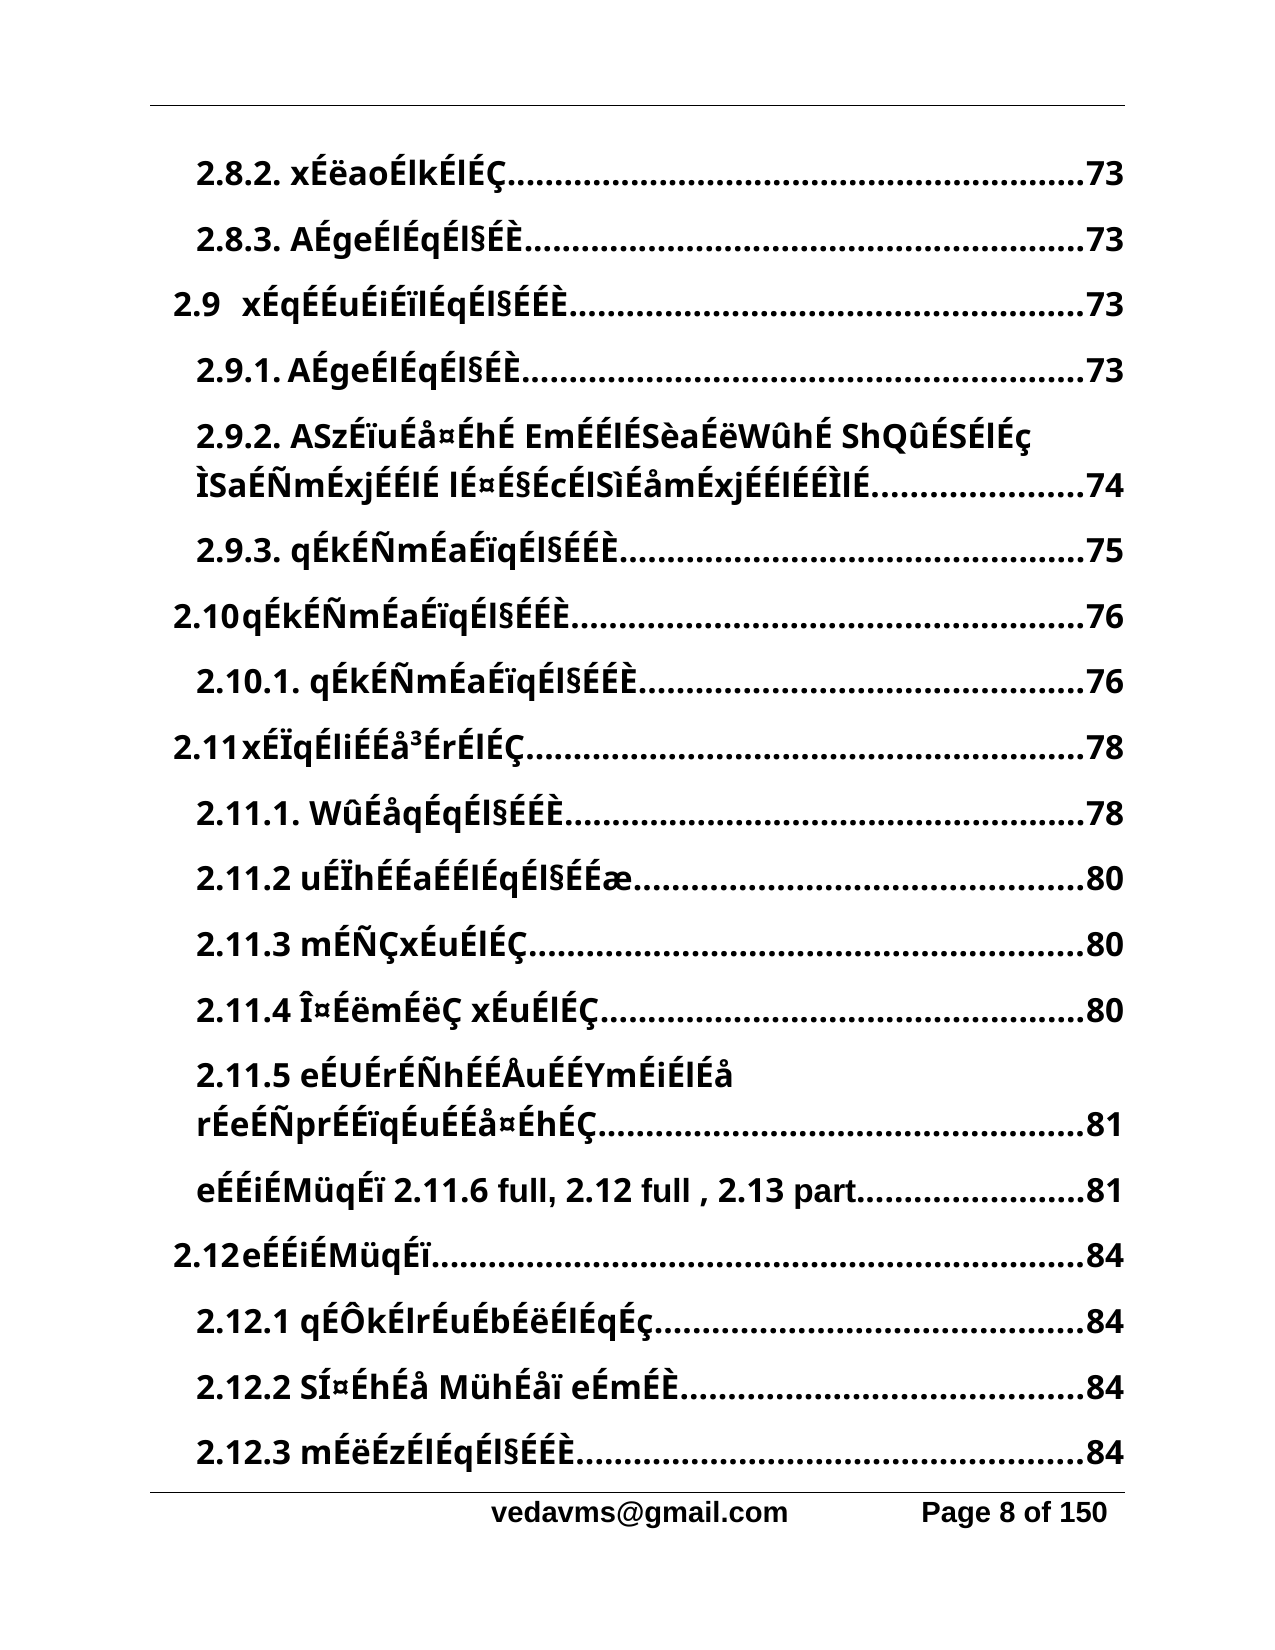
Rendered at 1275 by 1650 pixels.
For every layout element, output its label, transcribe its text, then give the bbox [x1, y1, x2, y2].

text 2.11 xÉÏqÉliÉÉå³ÉrÉlÉÇ 78 [173, 724, 1125, 769]
text 2.11.2 uÉÏhÉÉaÉÉlÉqÉl§ÉÉæ 80 [196, 855, 1125, 901]
text 2.12.3 mÉëÉzÉlÉqÉl§ÉÉÈ 84 [196, 1429, 1125, 1474]
text 2.12.2 SÍ¤ÉhÉå MühÉåï eÉmÉÈ 84 [196, 1363, 1125, 1409]
text 2.9.1. AÉgeÉlÉqÉl§ÉÈ 73 [196, 347, 1125, 392]
text 2.8.2. xÉëaoÉlkÉlÉÇ 73 [196, 150, 1125, 195]
text eÉÉiÉMüqÉï 2.11.6 full, 2.12 full , 2.13 part 81 [196, 1167, 1125, 1212]
text 2.9.3. qÉkÉÑmÉaÉïqÉl§ÉÉÈ 75 [196, 527, 1125, 572]
text 2.11.3 mÉÑÇxÉuÉlÉÇ 80 [196, 921, 1125, 966]
text 2.10.1. qÉkÉÑmÉaÉïqÉl§ÉÉÈ 76 [196, 658, 1125, 704]
text 2.9 xÉqÉÉuÉiÉïlÉqÉl§ÉÉÈ 73 [173, 281, 1125, 327]
text 2.9.2. ASzÉïuÉå¤ÉhÉ EmÉÉlÉSèaÉëWûhÉ ShQûÉSÉlÉç ÌSaÉÑmÉxjÉÉlÉ lÉ¤É§ÉcÉlSìÉåmÉxjÉÉlÉÉÌlÉ. 74 [196, 412, 1125, 507]
text 2.12 eÉÉiÉMüqÉï 84 [173, 1232, 1125, 1278]
text 2.11.1. WûÉåqÉqÉl§ÉÉÈ 78 [196, 789, 1125, 835]
text 2.11.5 eÉUÉrÉÑhÉÉÅuÉÉYmÉiÉlÉå rÉeÉÑprÉÉïqÉuÉÉå¤ÉhÉÇ 81 [196, 1052, 1125, 1146]
text 2.10 qÉkÉÑmÉaÉïqÉl§ÉÉÈ 76 [173, 593, 1125, 638]
text 2.11.4 Î¤ÉëmÉëÇ xÉuÉlÉÇ 80 [196, 986, 1125, 1032]
text 2.12.1 qÉÔkÉlrÉuÉbÉëÉlÉqÉç 84 [196, 1298, 1125, 1343]
text 2.8.3. AÉgeÉlÉqÉl§ÉÈ 73 [196, 216, 1125, 261]
